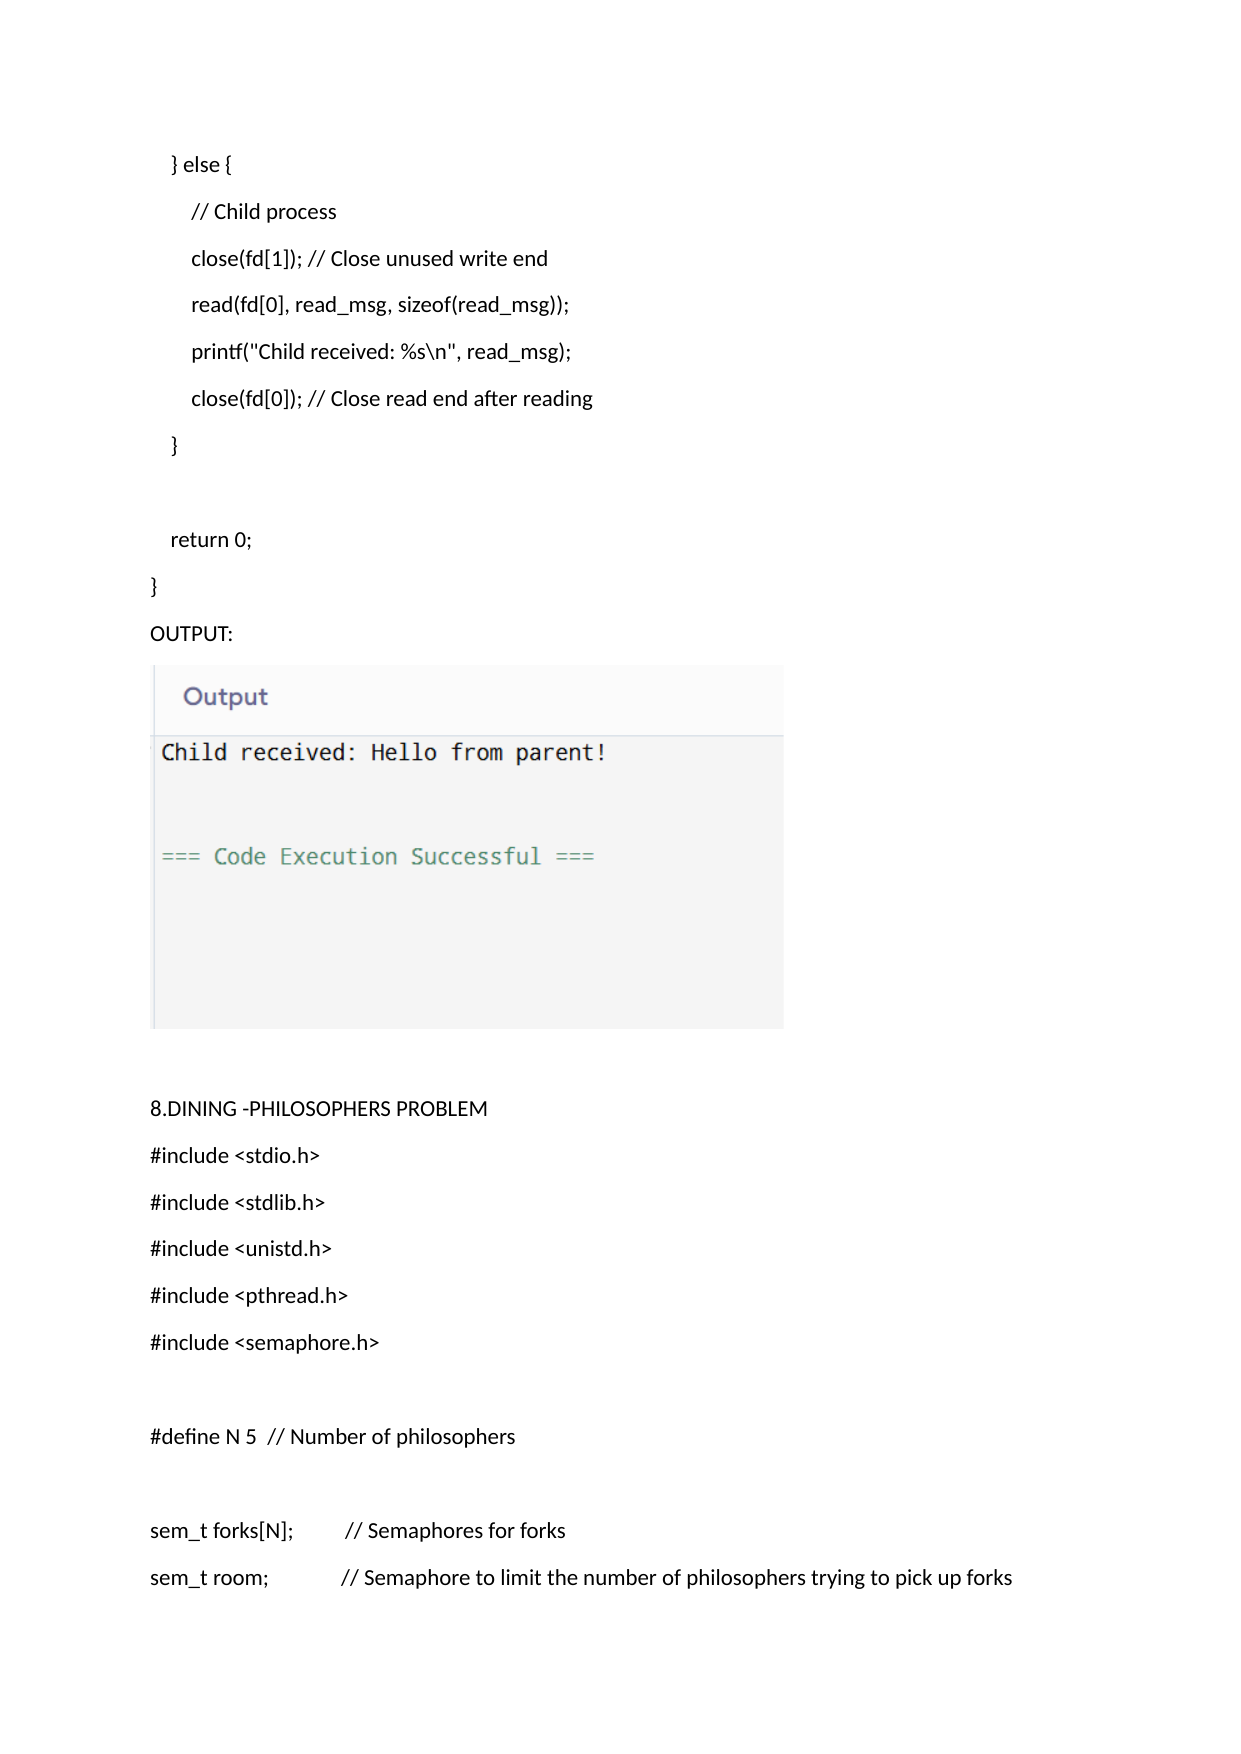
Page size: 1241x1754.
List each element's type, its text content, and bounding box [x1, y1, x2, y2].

text #include <stdio.h> [150, 1141, 1090, 1169]
text #define N 5 // Number of philosophers [150, 1422, 1090, 1450]
text sem_t room; // Semaphore to limit the number of philosophers trying to pick up forks [150, 1563, 1090, 1591]
text #include <unistd.h> [150, 1234, 1090, 1262]
text sem_t forks[N]; // Semaphores for forks [150, 1516, 1090, 1544]
text } [150, 431, 1090, 459]
text } [150, 572, 1090, 600]
text #include <pthread.h> [150, 1281, 1090, 1309]
text printf("Child received: %s\n", read_msg); [150, 337, 1090, 366]
text } else { [150, 150, 1090, 178]
text OUTPUT: [150, 619, 1090, 647]
text close(fd[1]); // Close unused write end [150, 244, 1090, 272]
text 8.DINING -PHILOSOPHERS PROBLEM [150, 1094, 1090, 1122]
text read(fd[0], read_msg, sizeof(read_msg)); [150, 291, 1090, 319]
text #include <stdlib.h> [150, 1188, 1090, 1216]
text // Child process [150, 197, 1090, 225]
text #include <semaphore.h> [150, 1328, 1090, 1356]
text close(fd[0]); // Close read end after reading [150, 384, 1090, 412]
text return 0; [150, 525, 1090, 553]
